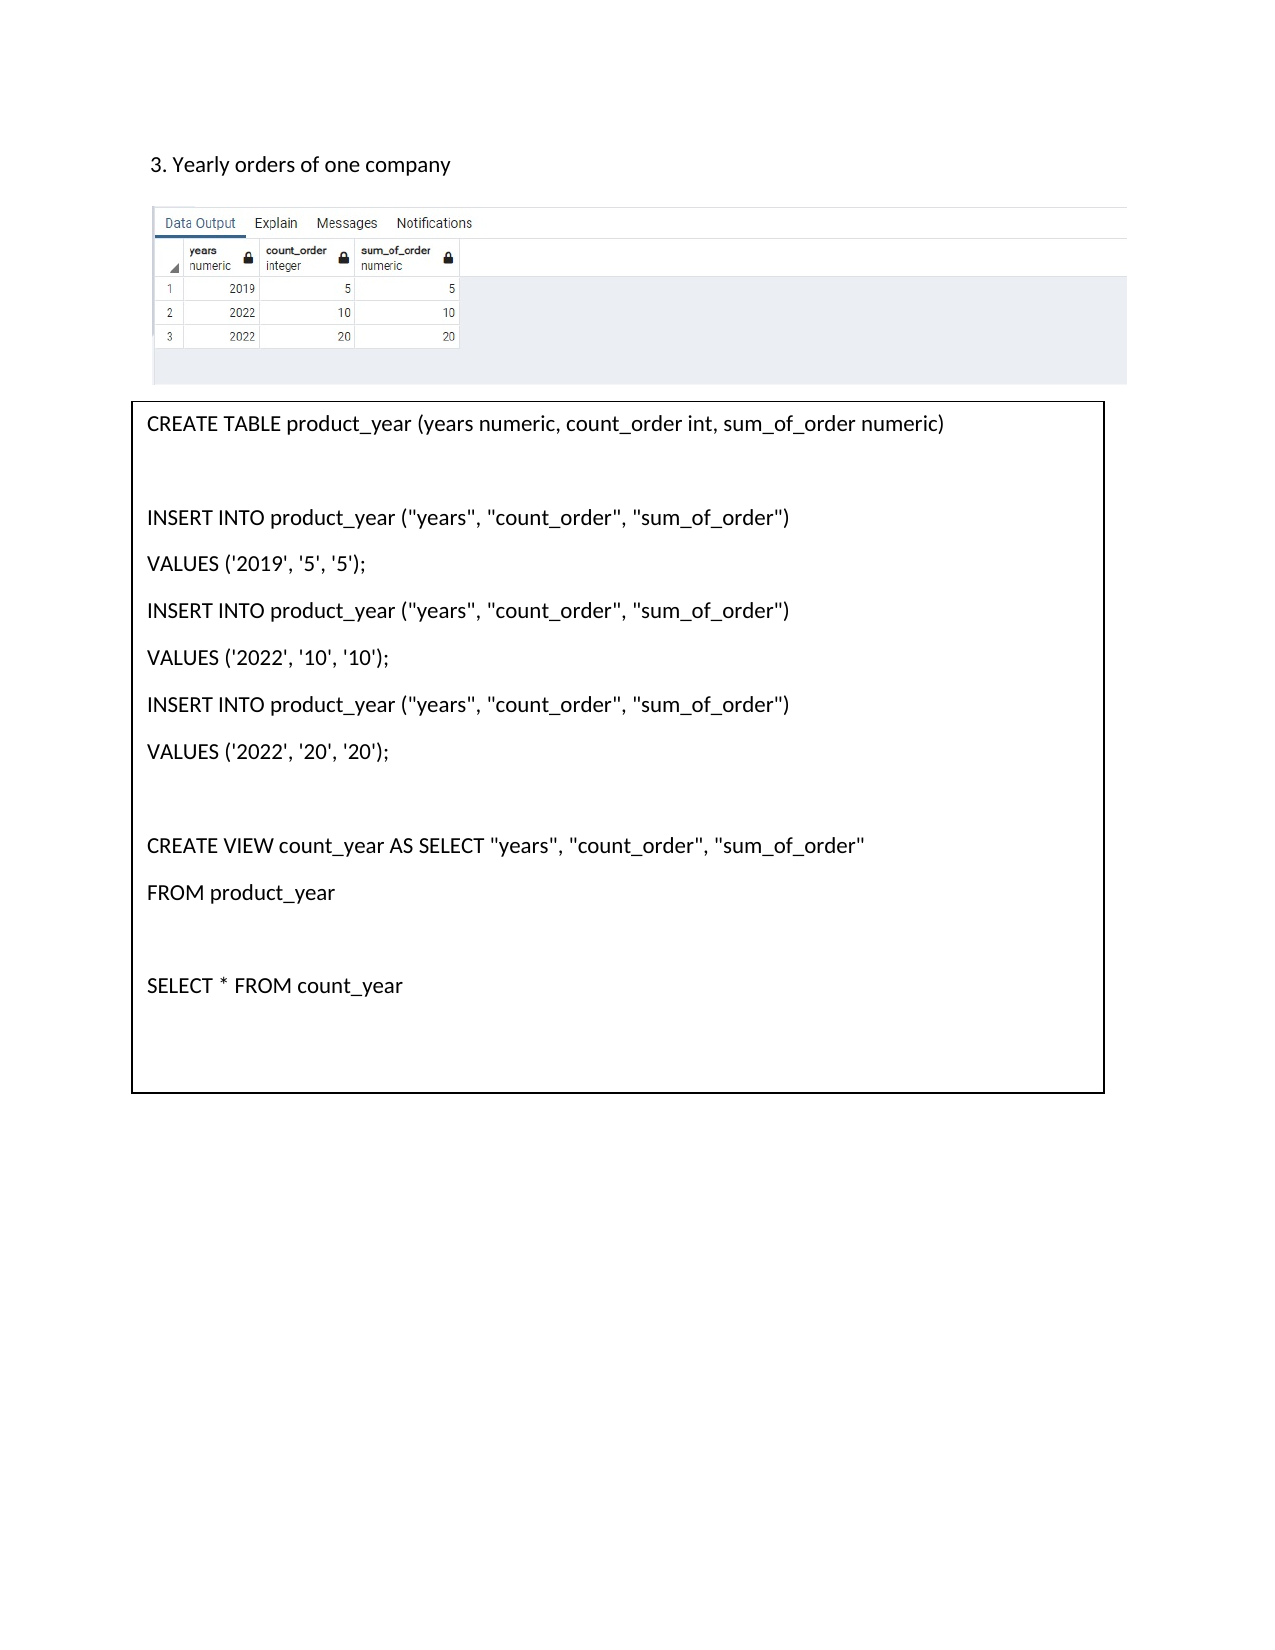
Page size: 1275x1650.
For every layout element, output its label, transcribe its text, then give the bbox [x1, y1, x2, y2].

text 3. Yearly orders of one company [150, 150, 1125, 178]
picture [152, 206, 1127, 385]
